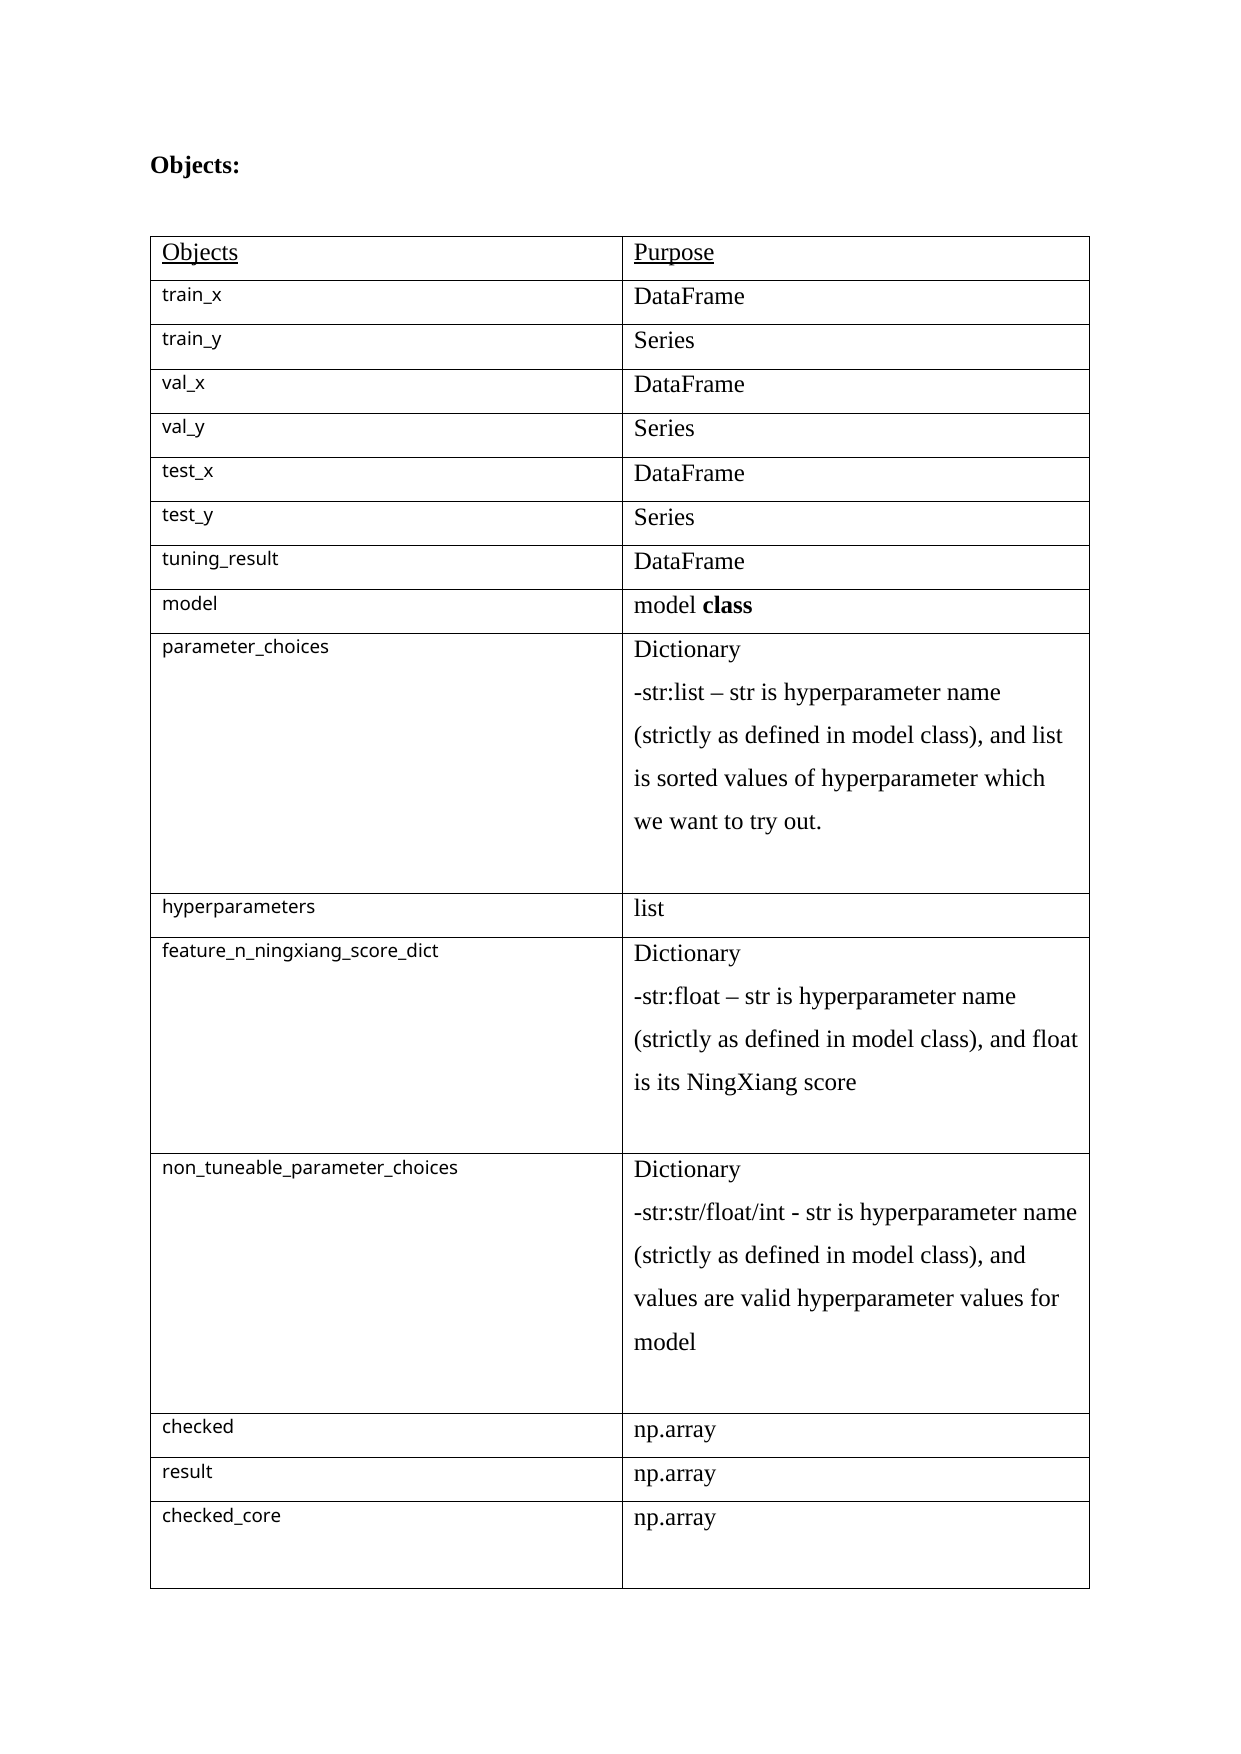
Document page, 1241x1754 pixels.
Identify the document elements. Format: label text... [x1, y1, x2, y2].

table_cell Dictionary -str:float – str is hyperparameter name (strictly as defined in model class), and float is its NingXiang score [623, 938, 1089, 1153]
table_cell test_y [151, 502, 622, 545]
table_cell DataFrame [623, 458, 1089, 501]
table_cell Series [623, 325, 1089, 368]
table_cell result [151, 1458, 622, 1501]
table_cell train_y [151, 325, 622, 368]
table_cell val_y [151, 414, 622, 457]
table_cell Dictionary -str:list – str is hyperparameter name (strictly as defined in model class), and list is sorted values of hyperparameter which we want to try out. [623, 634, 1089, 892]
table_cell Series [623, 502, 1089, 545]
table_cell np.array [623, 1414, 1089, 1457]
table_cell DataFrame [623, 370, 1089, 412]
table_cell parameter_choices [151, 634, 622, 892]
table_header Purpose [623, 237, 1089, 280]
table_cell model [151, 590, 622, 633]
text Objects: [150, 150, 1090, 179]
table_cell np.array [623, 1458, 1089, 1501]
table_cell tuning_result [151, 546, 622, 589]
table_cell train_x [151, 281, 622, 324]
table_cell model class [623, 590, 1089, 633]
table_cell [623, 1502, 1089, 1588]
table_cell non_tuneable_parameter_choices [151, 1154, 622, 1413]
table_cell list [623, 894, 1089, 937]
table_cell Series [623, 414, 1089, 457]
table_cell DataFrame [623, 546, 1089, 589]
table_cell Dictionary -str:str/float/int - str is hyperparameter name (strictly as defined in model class), and values are valid hyperparameter values for model [623, 1154, 1089, 1413]
table_cell checked_core [151, 1502, 622, 1588]
table_cell DataFrame [623, 281, 1089, 324]
table_cell checked [151, 1414, 622, 1457]
table_cell val_x [151, 370, 622, 412]
table_cell feature_n_ningxiang_score_dict [151, 938, 622, 1153]
table_cell test_x [151, 458, 622, 501]
table_cell hyperparameters [151, 894, 622, 937]
table_header Objects [151, 237, 622, 280]
